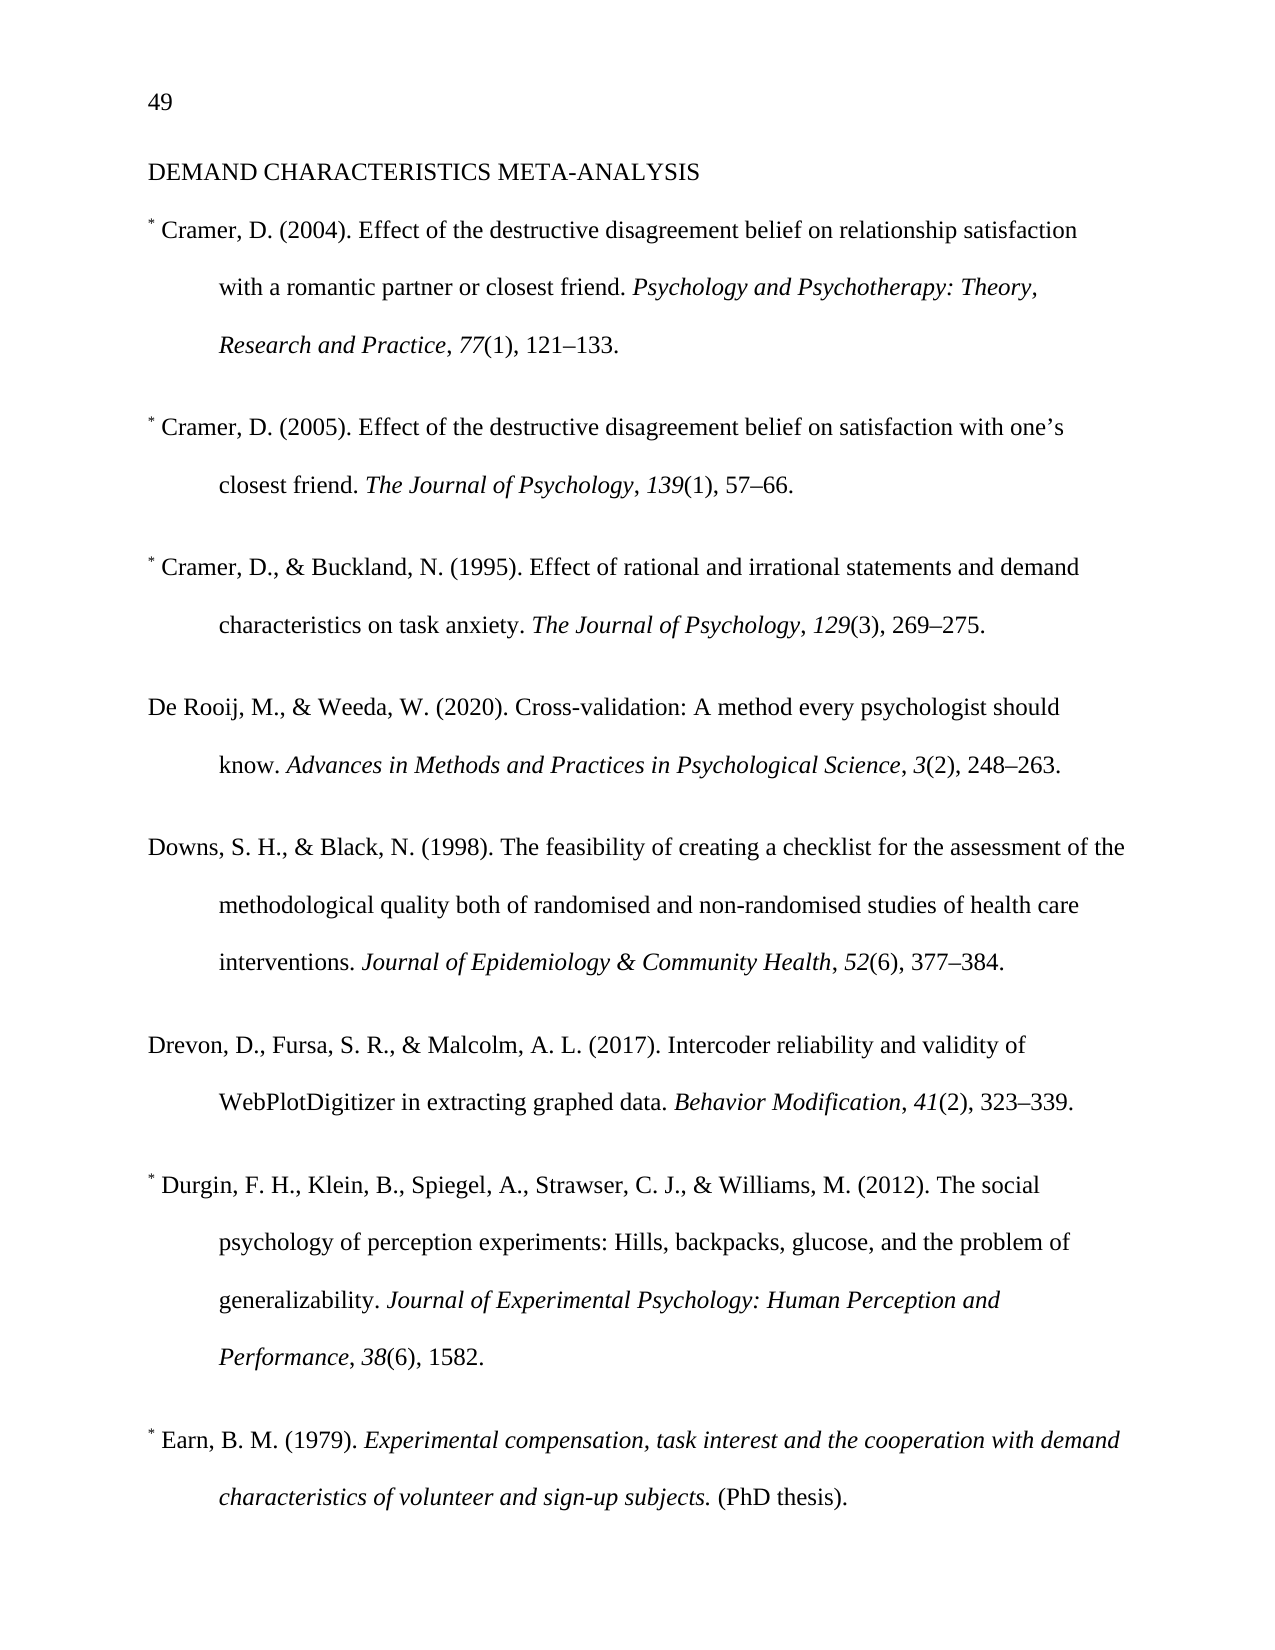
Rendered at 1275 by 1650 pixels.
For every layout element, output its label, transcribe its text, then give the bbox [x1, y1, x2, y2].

text * Cramer, D. (2005). Effect of the destructive disagreement belief on satisfaction with one’s closest friend. The Journal of Psychology, 139(1), 57–66. [148, 412, 1127, 499]
text De Rooij, M., & Weeda, W. (2020). Cross-validation: A method every psychologist should know. Advances in Methods and Practices in Psychological Science, 3(2), 248–263. [148, 692, 1127, 779]
text * Cramer, D., & Buckland, N. (1995). Effect of rational and irrational statements and demand characteristics on task anxiety. The Journal of Psychology, 129(3), 269–275. [148, 552, 1127, 639]
text * Earn, B. M. (1979). Experimental compensation, task interest and the cooperation with demand characteristics of volunteer and sign-up subjects. (PhD thesis). [148, 1425, 1127, 1511]
text Drevon, D., Fursa, S. R., & Malcolm, A. L. (2017). Intercoder reliability and validity of WebPlotDigitizer in extracting graphed data. Behavior Modification, 41(2), 323–339. [148, 1030, 1127, 1116]
text Downs, S. H., & Black, N. (1998). The feasibility of creating a checklist for the assessment of the methodological quality both of randomised and non-randomised studies of health care interventions. Journal of Epidemiology & Community Health, 52(6), 377–384. [148, 832, 1127, 976]
text * Durgin, F. H., Klein, B., Spiegel, A., Strawser, C. J., & Williams, M. (2012). The social psychology of perception experiments: Hills, backpacks, glucose, and the problem of generalizability. Journal of Experimental Psychology: Human Perception and Performance, 38(6), 1582. [148, 1170, 1127, 1371]
text * Cramer, D. (2004). Effect of the destructive disagreement belief on relationship satisfaction with a romantic partner or closest friend. Psychology and Psychotherapy: Theory, Research and Practice, 77(1), 121–133. [148, 215, 1127, 359]
